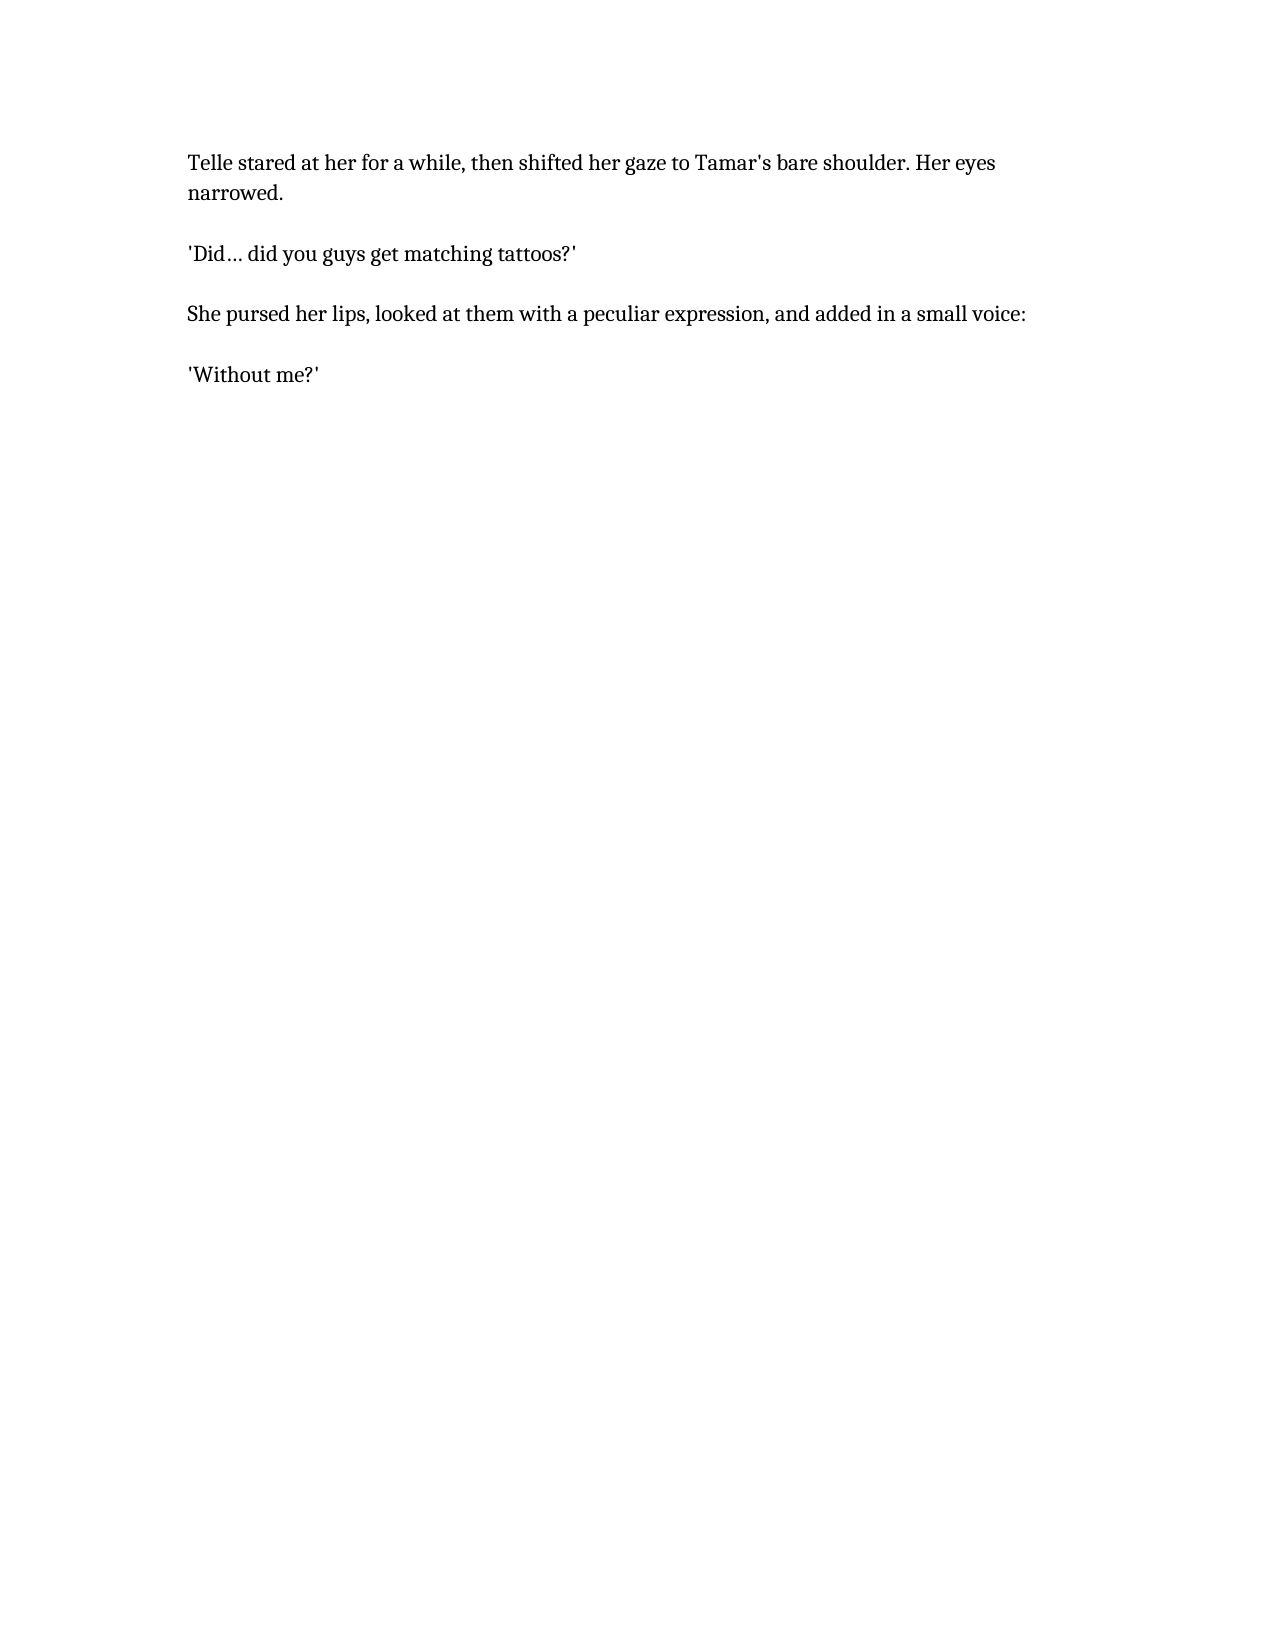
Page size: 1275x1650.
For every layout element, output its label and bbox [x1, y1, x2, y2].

text [187, 150, 1087, 388]
